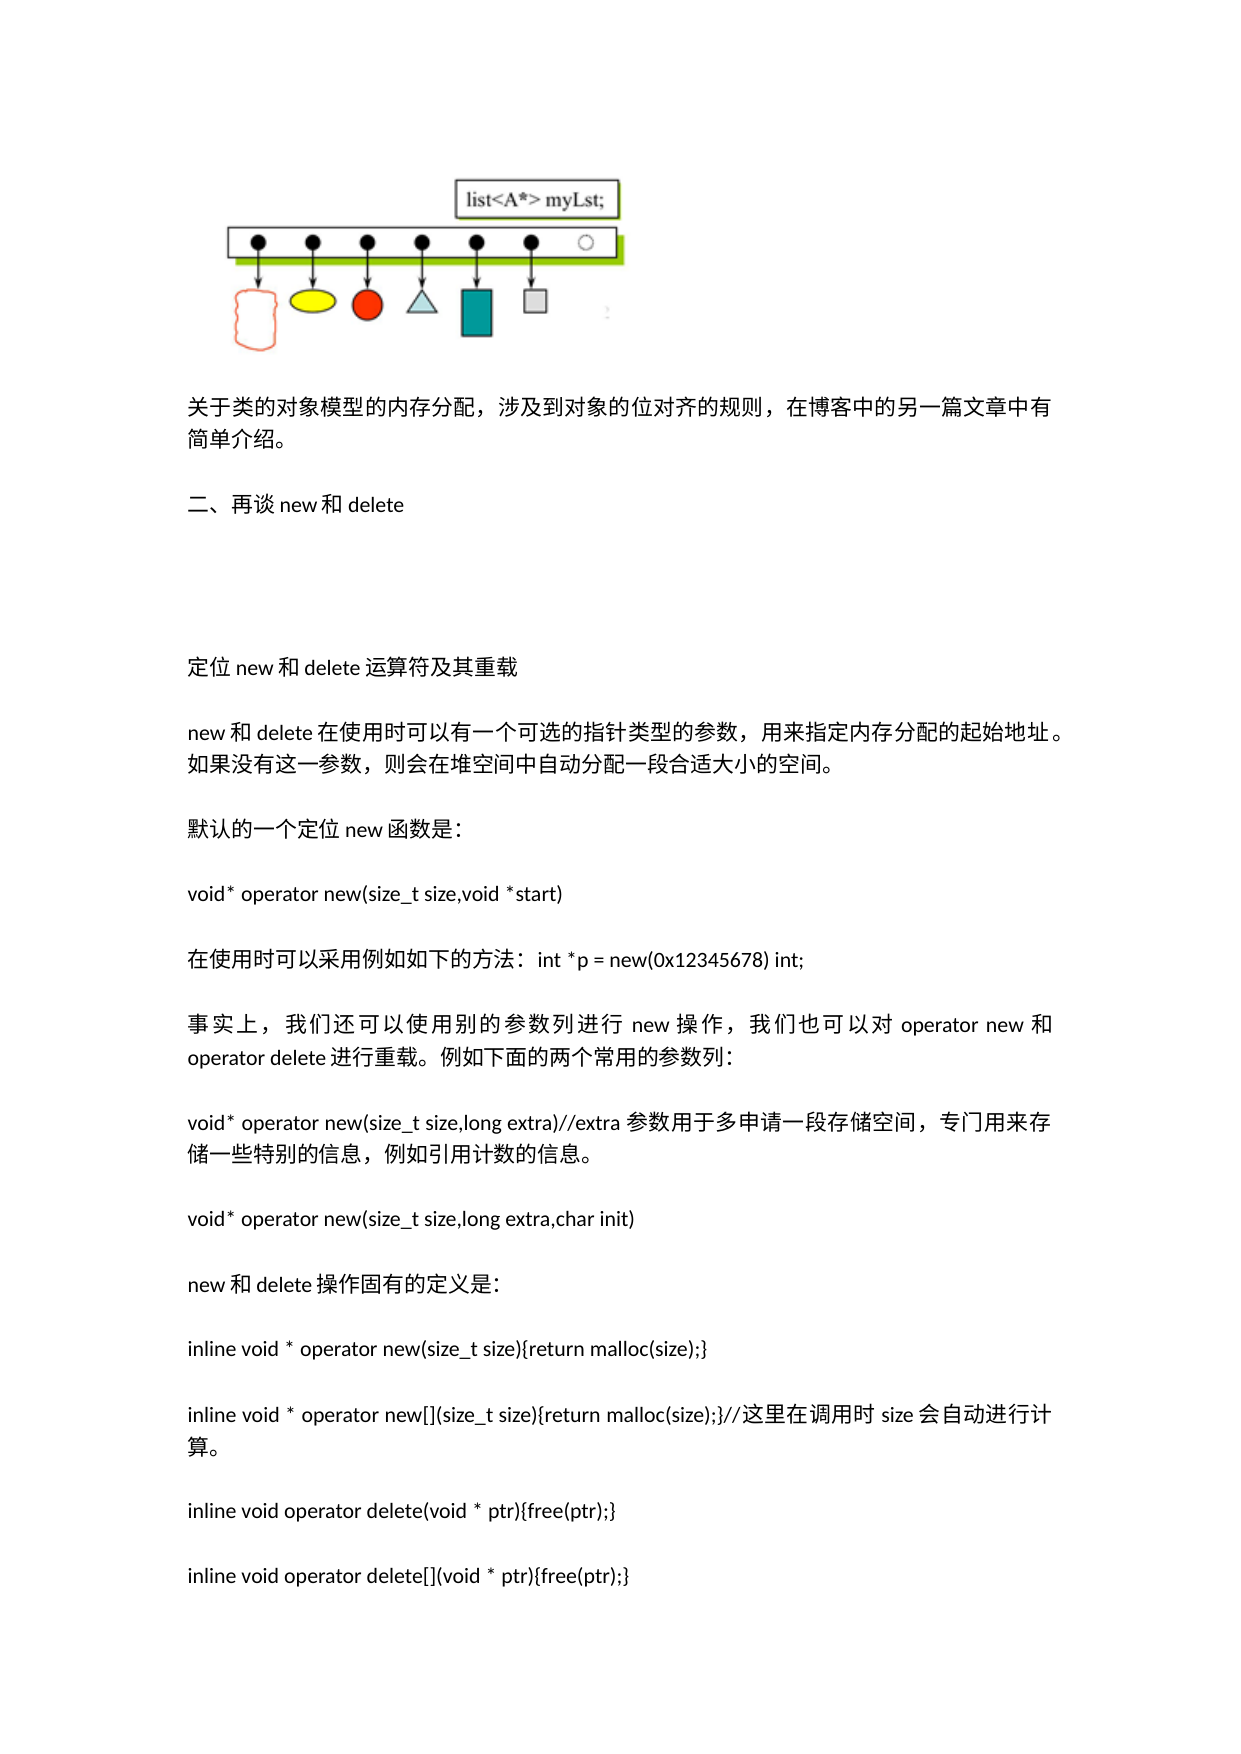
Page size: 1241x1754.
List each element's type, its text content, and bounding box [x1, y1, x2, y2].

text new和delete操作固有的定义是： [187, 1267, 1053, 1299]
text inline void operator delete[](void * ptr){free(ptr);} [187, 1559, 1053, 1592]
text void* operator new(size_t size,long extra)//extra参数用于多申请一段存储空间，专门用来存储一些特别的信息，例如引用计数的信息。 [187, 1104, 1053, 1169]
text 默认的一个定位new函数是： [187, 812, 1053, 844]
text 定位new和delete运算符及其重载 [187, 649, 1053, 682]
text 二、再谈new和delete [187, 487, 1053, 519]
text void* operator new(size_t size,void *start) [187, 877, 1053, 909]
text 在使用时可以采用例如如下的方法：int *p = new(0x12345678) int; [187, 942, 1053, 974]
text new和delete在使用时可以有一个可选的指针类型的参数，用来指定内存分配的起始地址。如果没有这一参数，则会在堆空间中自动分配一段合适大小的空间。 [187, 714, 1053, 779]
text inline void * operator new(size_t size){return malloc(size);} [187, 1332, 1053, 1364]
text inline void operator delete(void * ptr){free(ptr);} [187, 1494, 1053, 1527]
text inline void * operator new[](size_t size){return malloc(size);}//这里在调用时size会自动进行计算。 [187, 1397, 1053, 1462]
text void* operator new(size_t size,long extra,char init) [187, 1202, 1053, 1234]
text 关于类的对象模型的内存分配，涉及到对象的位对齐的规则，在博客中的另一篇文章中有简单介绍。 [187, 389, 1053, 454]
picture [187, 162, 677, 358]
text 事实上，我们还可以使用别的参数列进行new操作，我们也可以对operator new和operator delete进行重载。例如下面的两个常用的参数列： [187, 1007, 1053, 1072]
